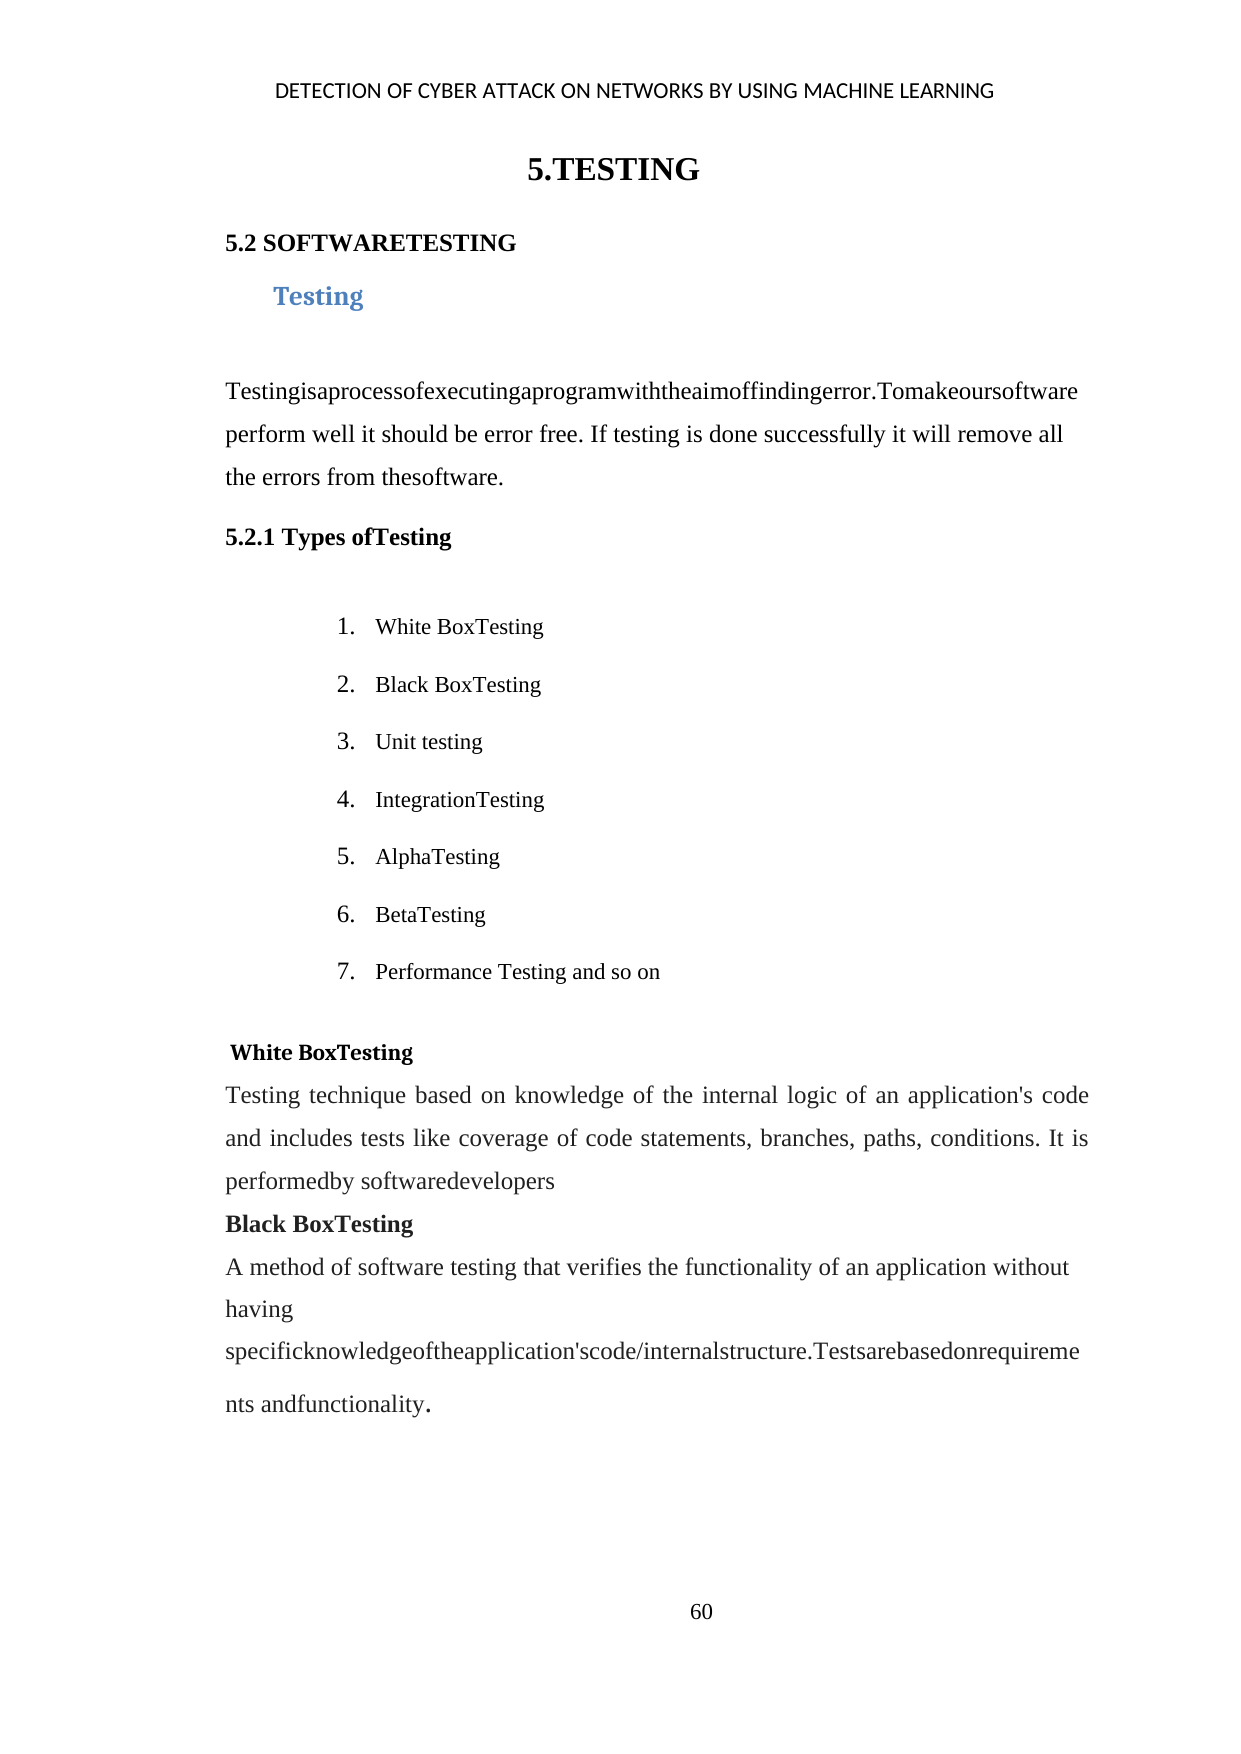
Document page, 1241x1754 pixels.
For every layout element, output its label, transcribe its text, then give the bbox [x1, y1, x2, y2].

text Testingisaprocessofexecutingaprogramwiththeaimoffindingerror.Tomakeoursoftware perform well it should be error free. If testing is done successfully it will remove all the errors from thesoftware. [225, 376, 1086, 491]
text Testing technique based on knowledge of the internal logic of an application's code and includes tests like coverage of code statements, branches, paths, conditions. It is performedby softwaredevelopers [225, 1080, 1090, 1195]
text White BoxTesting [230, 1040, 1226, 1066]
list IntegrationTesting [337, 784, 1226, 813]
text Black BoxTesting [225, 1209, 1226, 1238]
list Performance Testing and so on [337, 956, 1226, 985]
text A method of software testing that verifies the functionality of an application without having specificknowledgeoftheapplication'scode/internalstructure.Testsarebasedonrequireme nts andfunctionality. [225, 1252, 1086, 1421]
subtitle Testing [225, 281, 1226, 312]
subtitle Types ofTesting [225, 522, 1226, 551]
list BetaTesting [337, 899, 1226, 928]
subtitle 5.TESTING [227, 149, 1226, 188]
list AlphaTesting [337, 841, 1226, 870]
list SOFTWARETESTING [225, 228, 1226, 257]
list Black BoxTesting [337, 669, 1226, 698]
list White BoxTesting [337, 611, 1226, 640]
list Unit testing [337, 726, 1226, 755]
